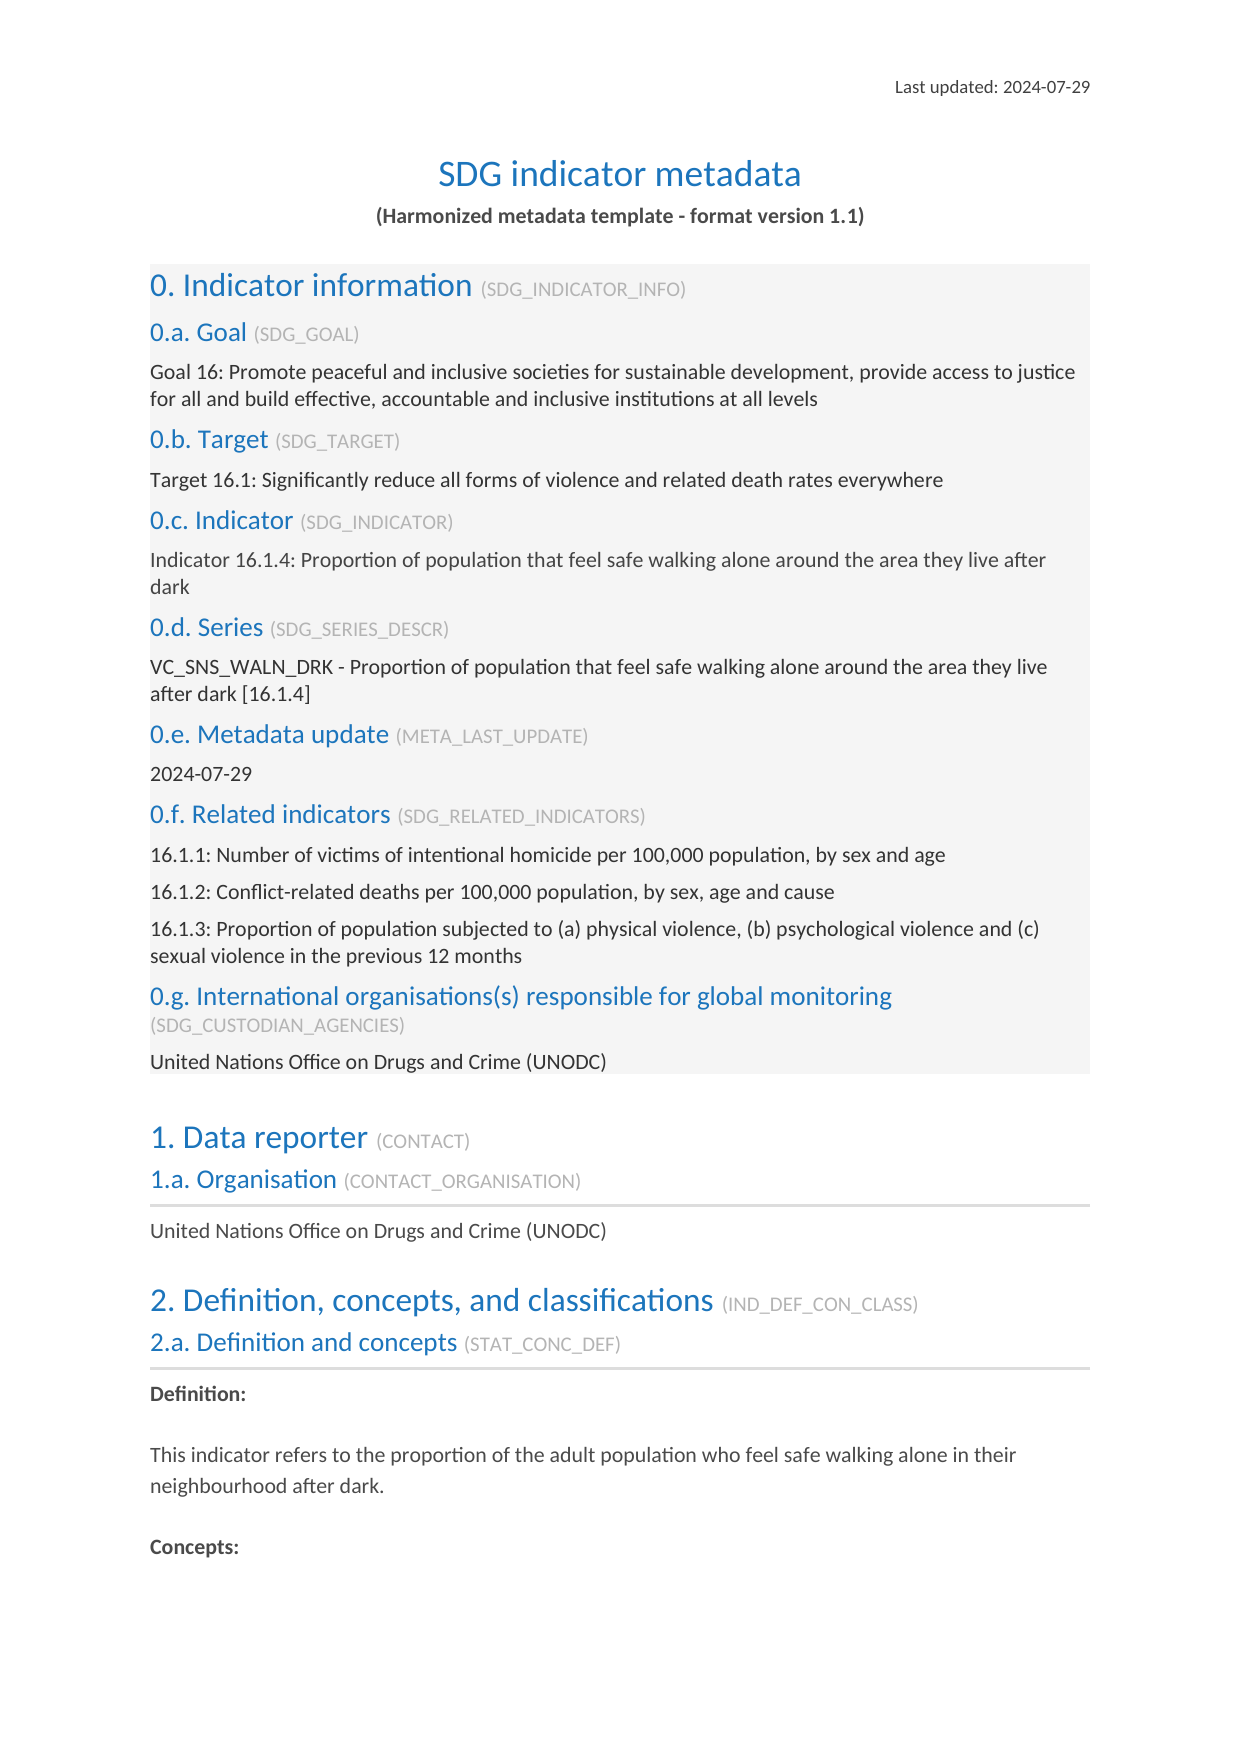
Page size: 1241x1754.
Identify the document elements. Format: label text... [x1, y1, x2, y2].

text Target 16.1: Significantly reduce all forms of violence and related death rates everywhere [150, 466, 1090, 492]
text 16.1.1: Number of victims of intentional homicide per 100,000 population, by sex and age [150, 841, 1090, 868]
text VC_SNS_WALN_DRK - Proportion of population that feel safe walking alone around the area they live after dark [16.1.4] [150, 653, 1090, 707]
text Concepts: [150, 1533, 1090, 1560]
text United Nations Office on Drugs and Crime (UNODC) [150, 1048, 1090, 1074]
text 0. Indicator information (SDG_INDICATOR_INFO) [150, 264, 1090, 305]
text Definition: [150, 1380, 1090, 1407]
text 16.1.2: Conflict-related deaths per 100,000 population, by sex, age and cause [150, 878, 1090, 905]
text Indicator 16.1.4: Proportion of population that feel safe walking alone around the area they live after dark [150, 546, 1090, 599]
text 2. Definition, concepts, and classifications (IND_DEF_CON_CLASS) [150, 1278, 1090, 1319]
text 2.a. Definition and concepts (STAT_CONC_DEF) [150, 1325, 1090, 1367]
text (Harmonized metadata template - format version 1.1) [150, 203, 1090, 229]
text This indicator refers to the proportion of the adult population who feel safe walking alone in their neighbourhood after dark. [150, 1441, 1090, 1499]
text 0.b. Target (SDG_TARGET) [150, 422, 1090, 455]
text 0.f. Related indicators (SDG_RELATED_INDICATORS) [150, 798, 1090, 831]
text 0.g. International organisations(s) responsible for global monitoring (SDG_CUSTODIAN_AGENCIES) [150, 979, 1090, 1037]
text 16.1.3: Proportion of population subjected to (a) physical violence, (b) psychological violence and (c) sexual violence in the previous 12 months [150, 915, 1090, 969]
text 1.a. Organisation (CONTACT_ORGANISATION) [150, 1162, 1090, 1204]
text United Nations Office on Drugs and Crime (UNODC) [150, 1217, 1090, 1244]
text 0.e. Metadata update (META_LAST_UPDATE) [150, 717, 1090, 750]
text 0.c. Indicator (SDG_INDICATOR) [150, 503, 1090, 536]
text 0.d. Series (SDG_SERIES_DESCR) [150, 610, 1090, 643]
text 0.a. Goal (SDG_GOAL) [150, 315, 1090, 348]
text Goal 16: Promote peaceful and inclusive societies for sustainable development, provide access to justice for all and build effective, accountable and inclusive institutions at all levels [150, 358, 1090, 412]
text SDG indicator metadata [150, 150, 1090, 196]
text 1. Data reporter (CONTACT) [150, 1116, 1090, 1156]
